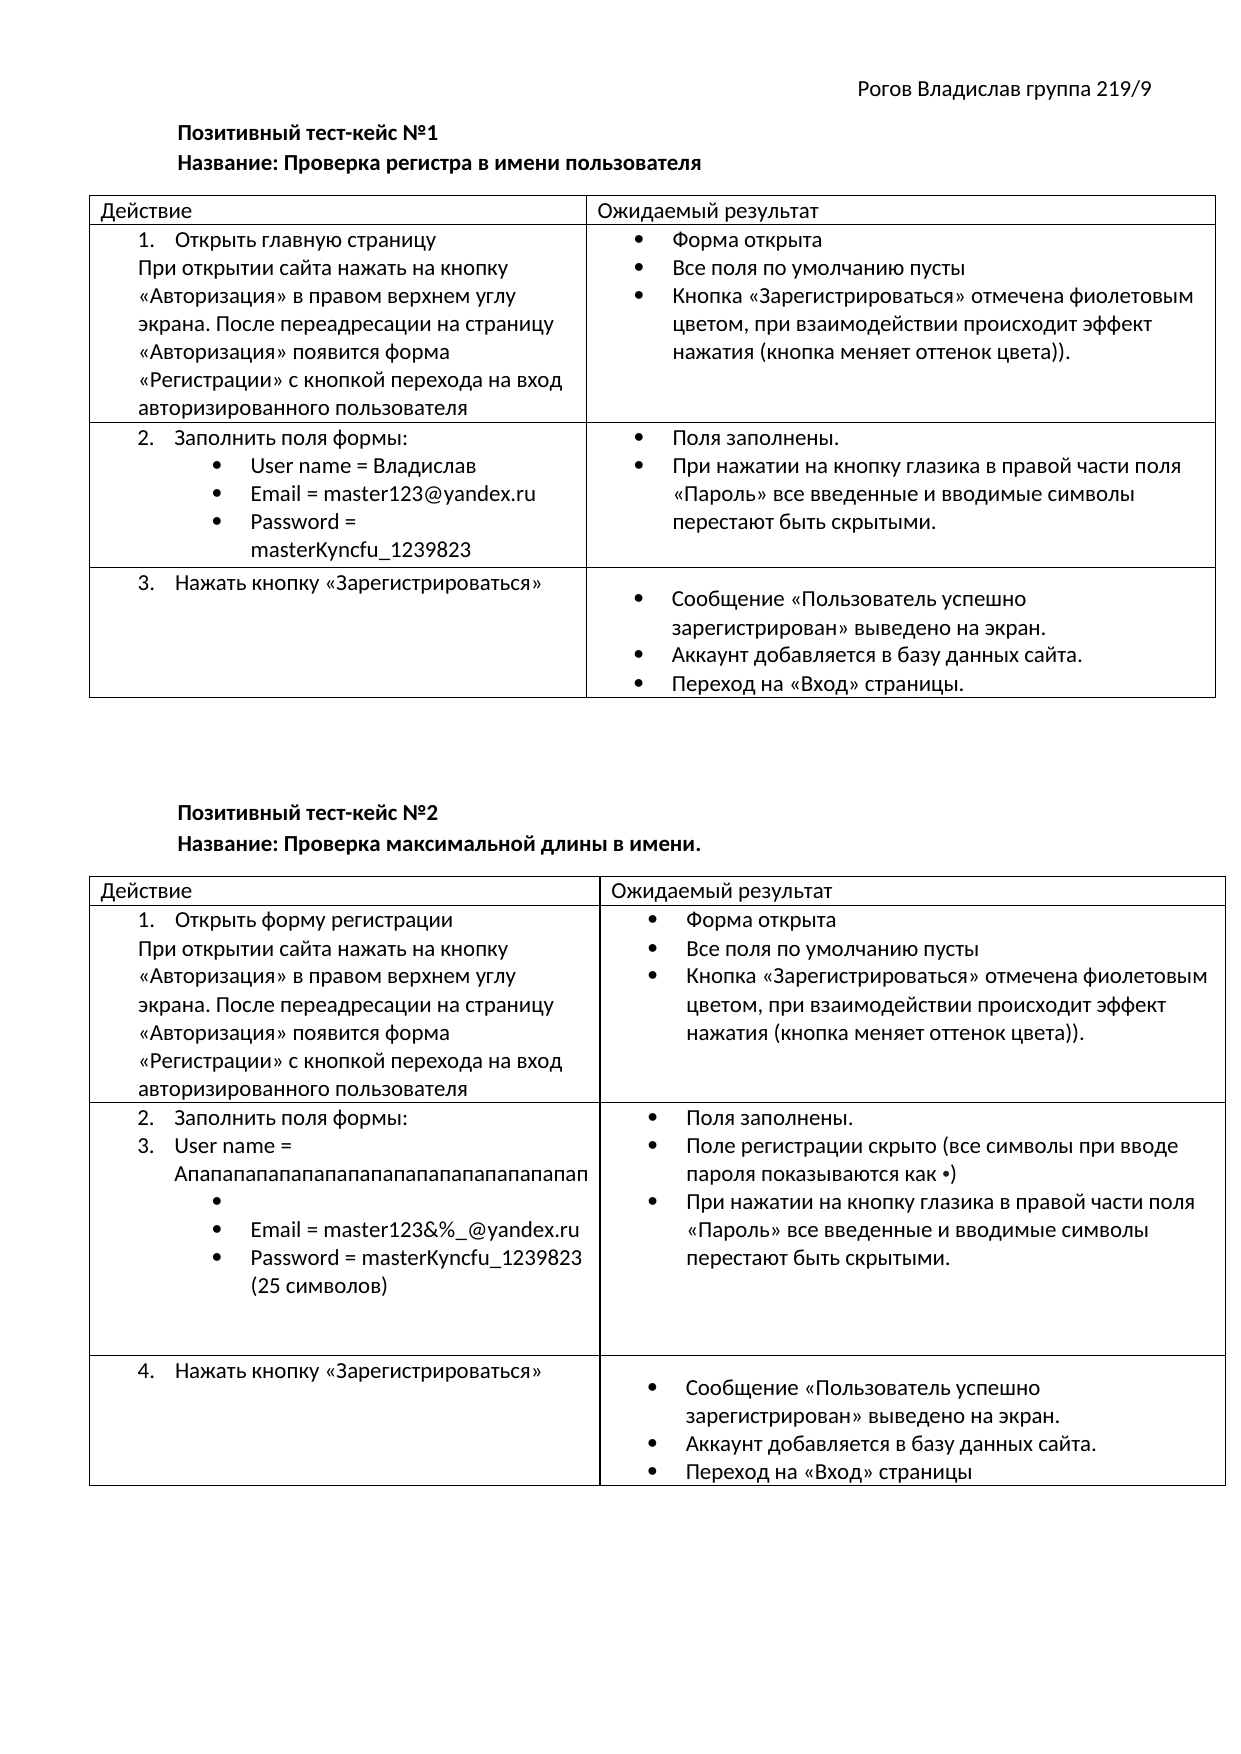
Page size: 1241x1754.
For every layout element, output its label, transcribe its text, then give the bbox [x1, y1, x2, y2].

table_cell Сообщение «Пользователь успешно зарегистрирован» выведено на экран. Аккаунт добавляется в базу данных сайта. Переход на «Вход» страницы. [587, 568, 1215, 697]
table_cell Заполнить поля формы: User name = Владислав Email = master123@yandex.ru Password = masterKyncfu_1239823 [90, 423, 586, 567]
text Название: Проверка максимальной длины в имени. [177, 829, 1152, 857]
table_cell Форма открыта Все поля по умолчанию пусты Кнопка «Зарегистрироваться» отмечена фиолетовым цветом, при взаимодействии происходит эффект нажатия (кнопка меняет оттенок цвета)). [587, 225, 1215, 422]
table_cell Открыть форму регистрации При открытии сайта нажать на кнопку «Авторизация» в правом верхнем углу экрана. После переадресации на страницу «Авторизация» появится форма «Регистрации» с кнопкой перехода на вход авторизированного пользователя [90, 906, 599, 1102]
table_cell Сообщение «Пользователь успешно зарегистрирован» выведено на экран. Аккаунт добавляется в базу данных сайта. Переход на «Вход» страницы [601, 1356, 1225, 1485]
table_header Действие [90, 196, 586, 224]
table_header Ожидаемый результат [601, 877, 1225, 904]
table_cell Открыть главную страницу При открытии сайта нажать на кнопку «Авторизация» в правом верхнем углу экрана. После переадресации на страницу «Авторизация» появится форма «Регистрации» с кнопкой перехода на вход авторизированного пользователя [90, 225, 586, 422]
text Позитивный тест-кейс №1 [177, 118, 1152, 146]
text Название: Проверка регистра в имени пользователя [177, 148, 1152, 176]
text Позитивный тест-кейс №2 [177, 798, 1152, 826]
table_cell Поля заполнены. При нажатии на кнопку глазика в правой части поля «Пароль» все введенные и вводимые символы перестают быть скрытыми. [587, 423, 1215, 567]
table_cell Нажать кнопку «Зарегистрироваться» [90, 568, 586, 697]
table_header Действие [90, 877, 599, 904]
table_cell Нажать кнопку «Зарегистрироваться» [90, 1356, 599, 1485]
table_cell Форма открыта Все поля по умолчанию пусты Кнопка «Зарегистрироваться» отмечена фиолетовым цветом, при взаимодействии происходит эффект нажатия (кнопка меняет оттенок цвета)). [601, 906, 1225, 1102]
table_cell Заполнить поля формы: User name = Апапапапапапапапапапапапапапапапапап Email = master123&%_@yandex.ru Password = masterKyncfu_1239823 (25 символов) [90, 1103, 599, 1355]
table_header Ожидаемый результат [587, 196, 1215, 224]
